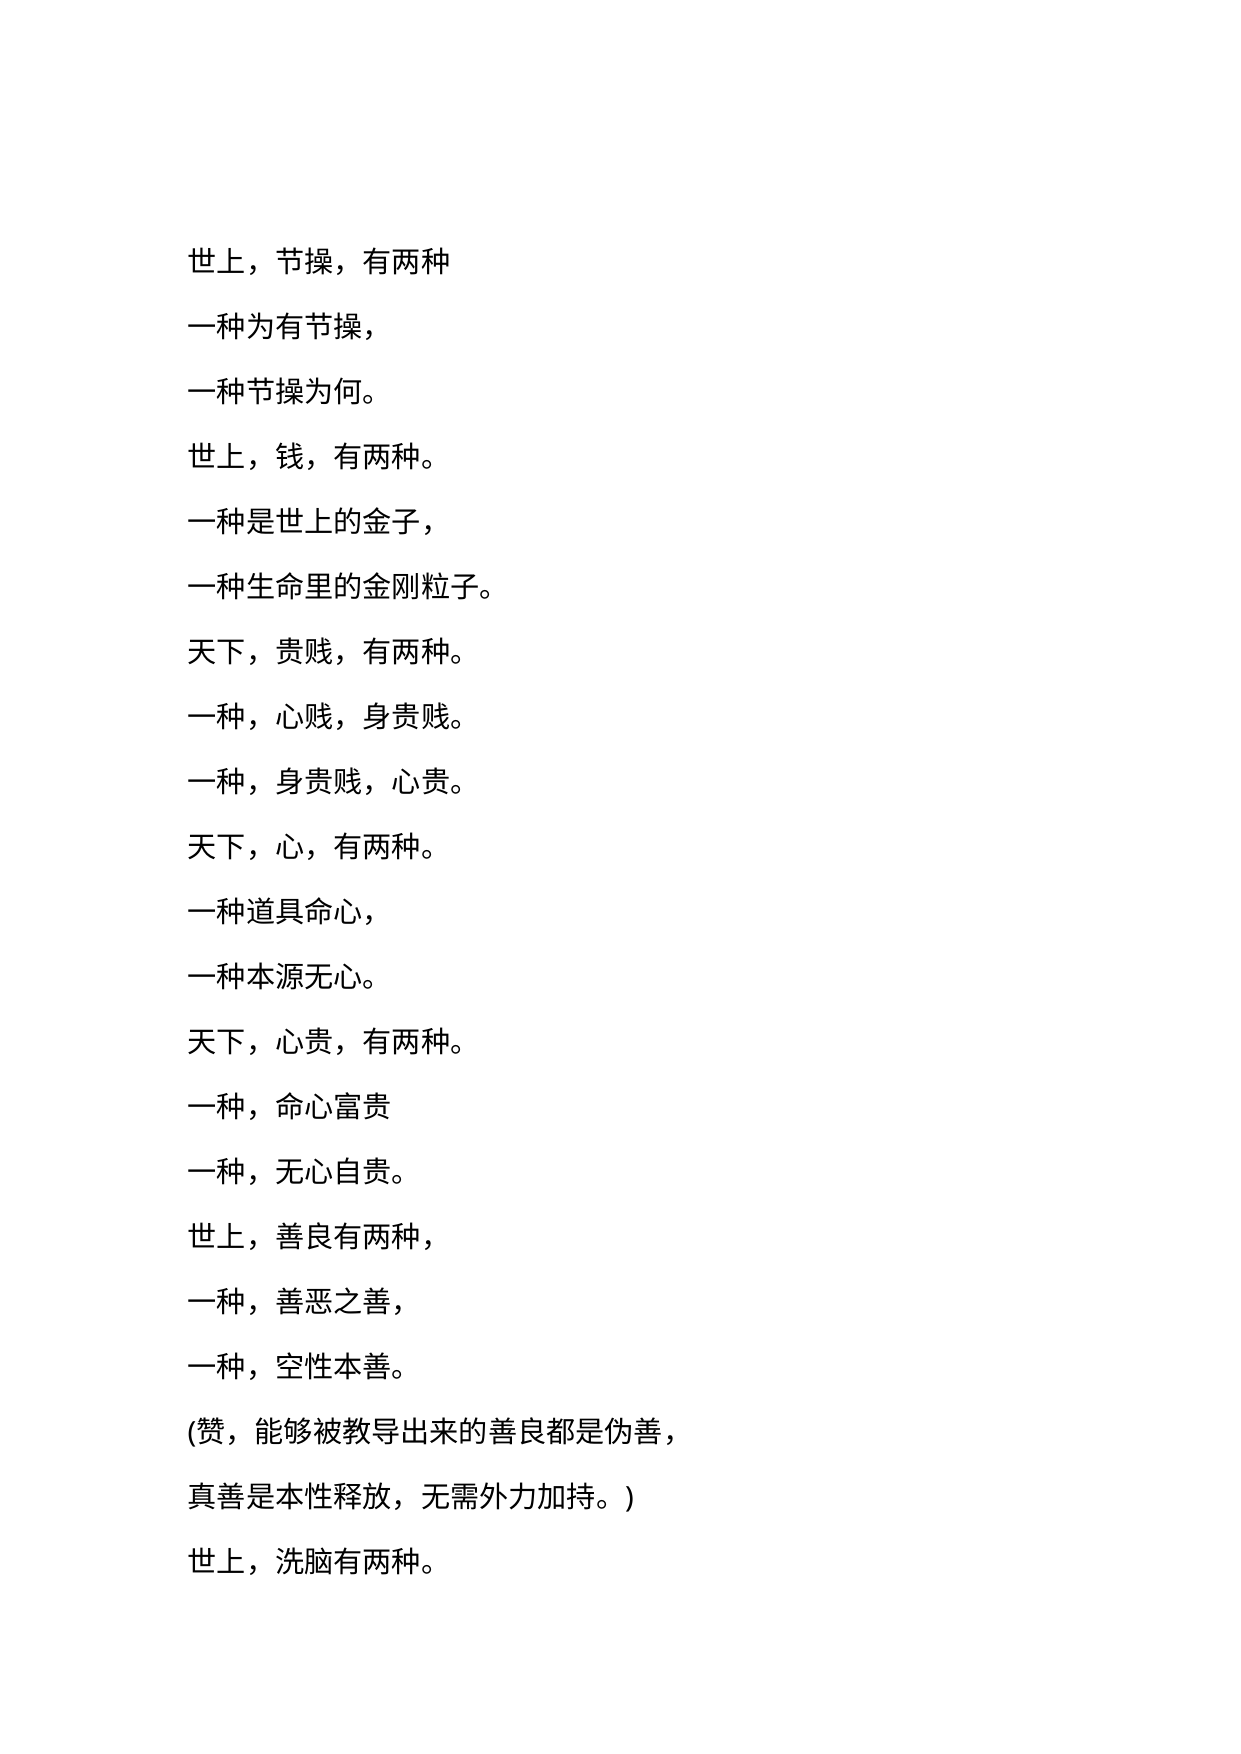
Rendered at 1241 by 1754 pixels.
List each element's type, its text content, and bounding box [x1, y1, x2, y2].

text 一种，心贱，身贵贱。 [187, 682, 1053, 747]
text 天下，贵贱，有两种。 [187, 617, 1053, 682]
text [187, 162, 1053, 617]
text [187, 812, 1053, 1592]
text 一种，身贵贱，心贵。 [187, 747, 1053, 812]
